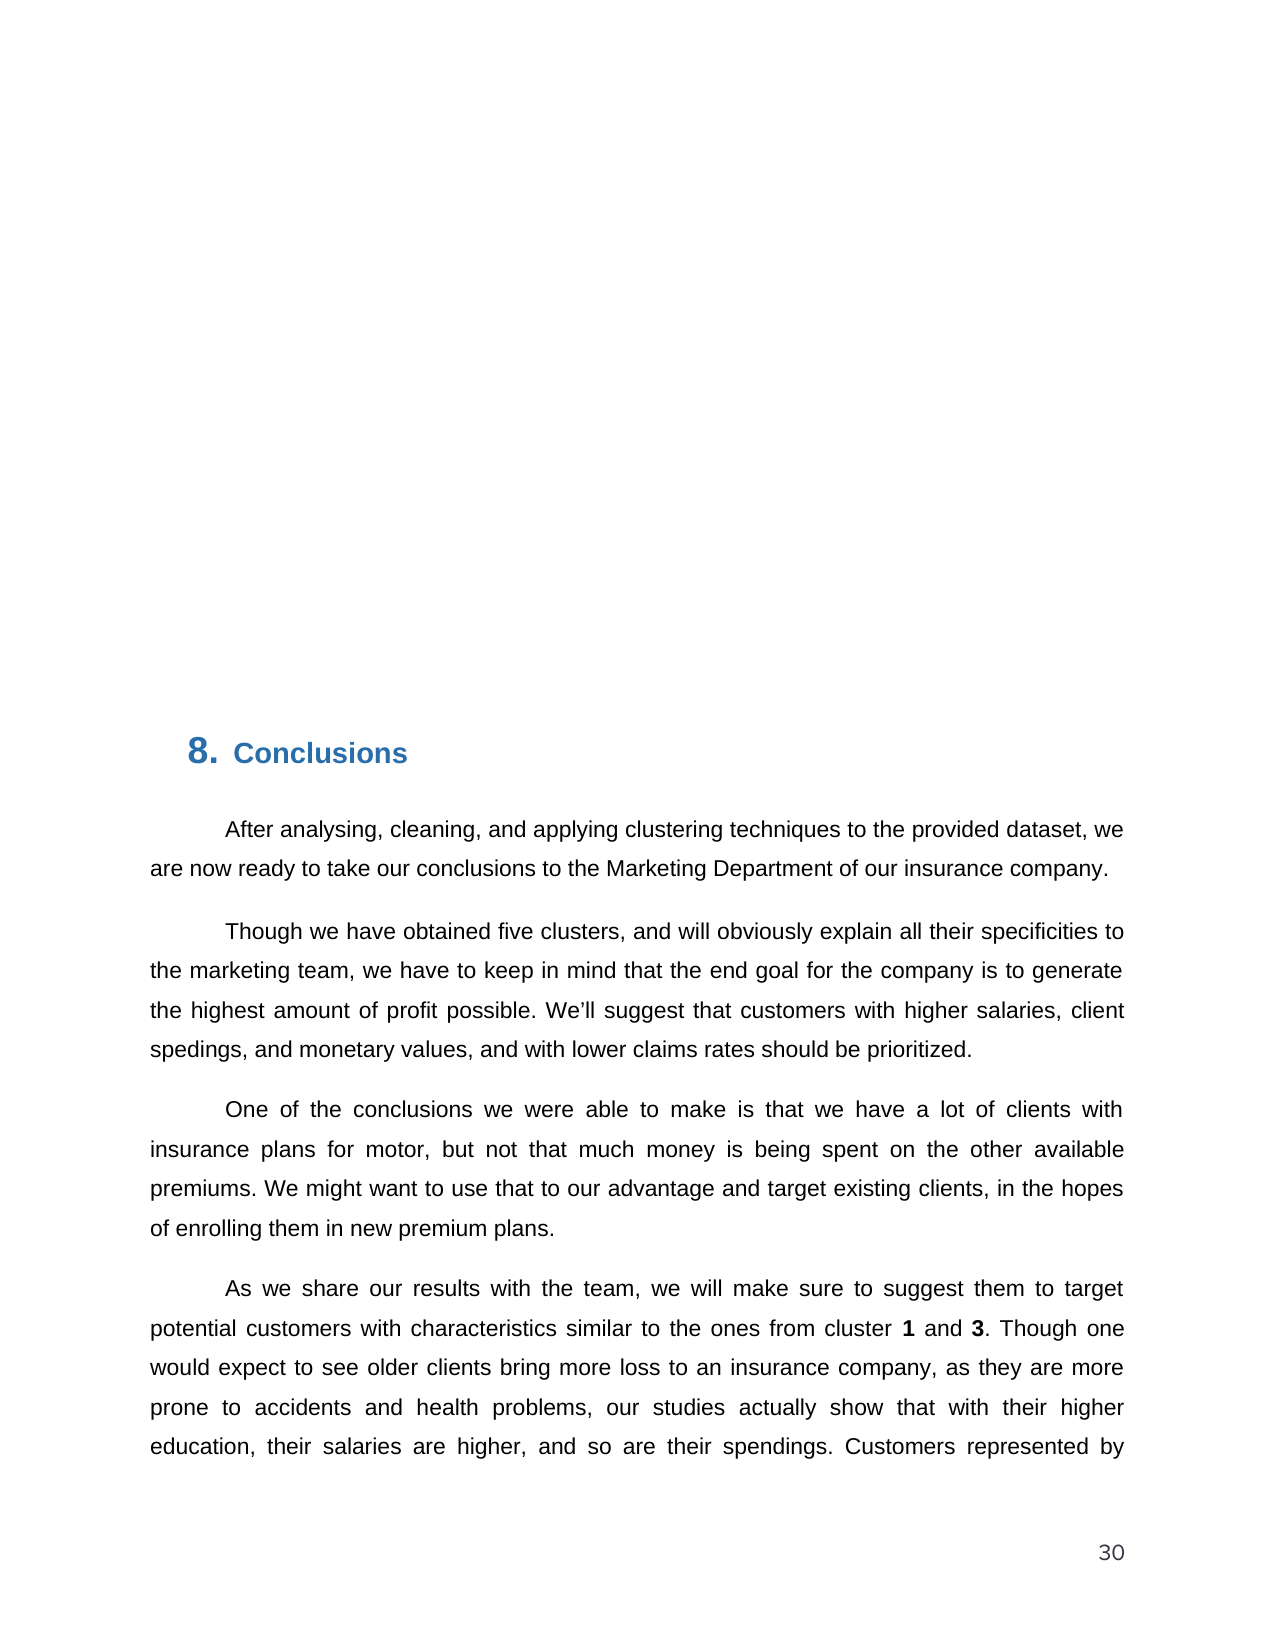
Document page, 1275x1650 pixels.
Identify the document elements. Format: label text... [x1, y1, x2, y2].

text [150, 1275, 1125, 1459]
text After analysing, cleaning, and applying clustering techniques to the provided dataset, we are now ready to take our conclusions to the Marketing Department of our insurance company. [150, 816, 1125, 882]
subtitle Conclusions [187, 728, 1125, 771]
text One of the conclusions we were able to make is that we have a lot of clients with insurance plans for motor, but not that much money is being spent on the other available premiums. We might want to use that to our advantage and target existing clients, in the hopes of enrolling them in new premium plans. [150, 1096, 1125, 1241]
text Though we have obtained five clusters, and will obviously explain all their specificities to the marketing team, we have to keep in mind that the end goal for the company is to generate the highest amount of profit possible. We’ll suggest that customers with higher salaries, client spedings, and monetary values, and with lower claims rates should be prioritized. [150, 918, 1125, 1062]
